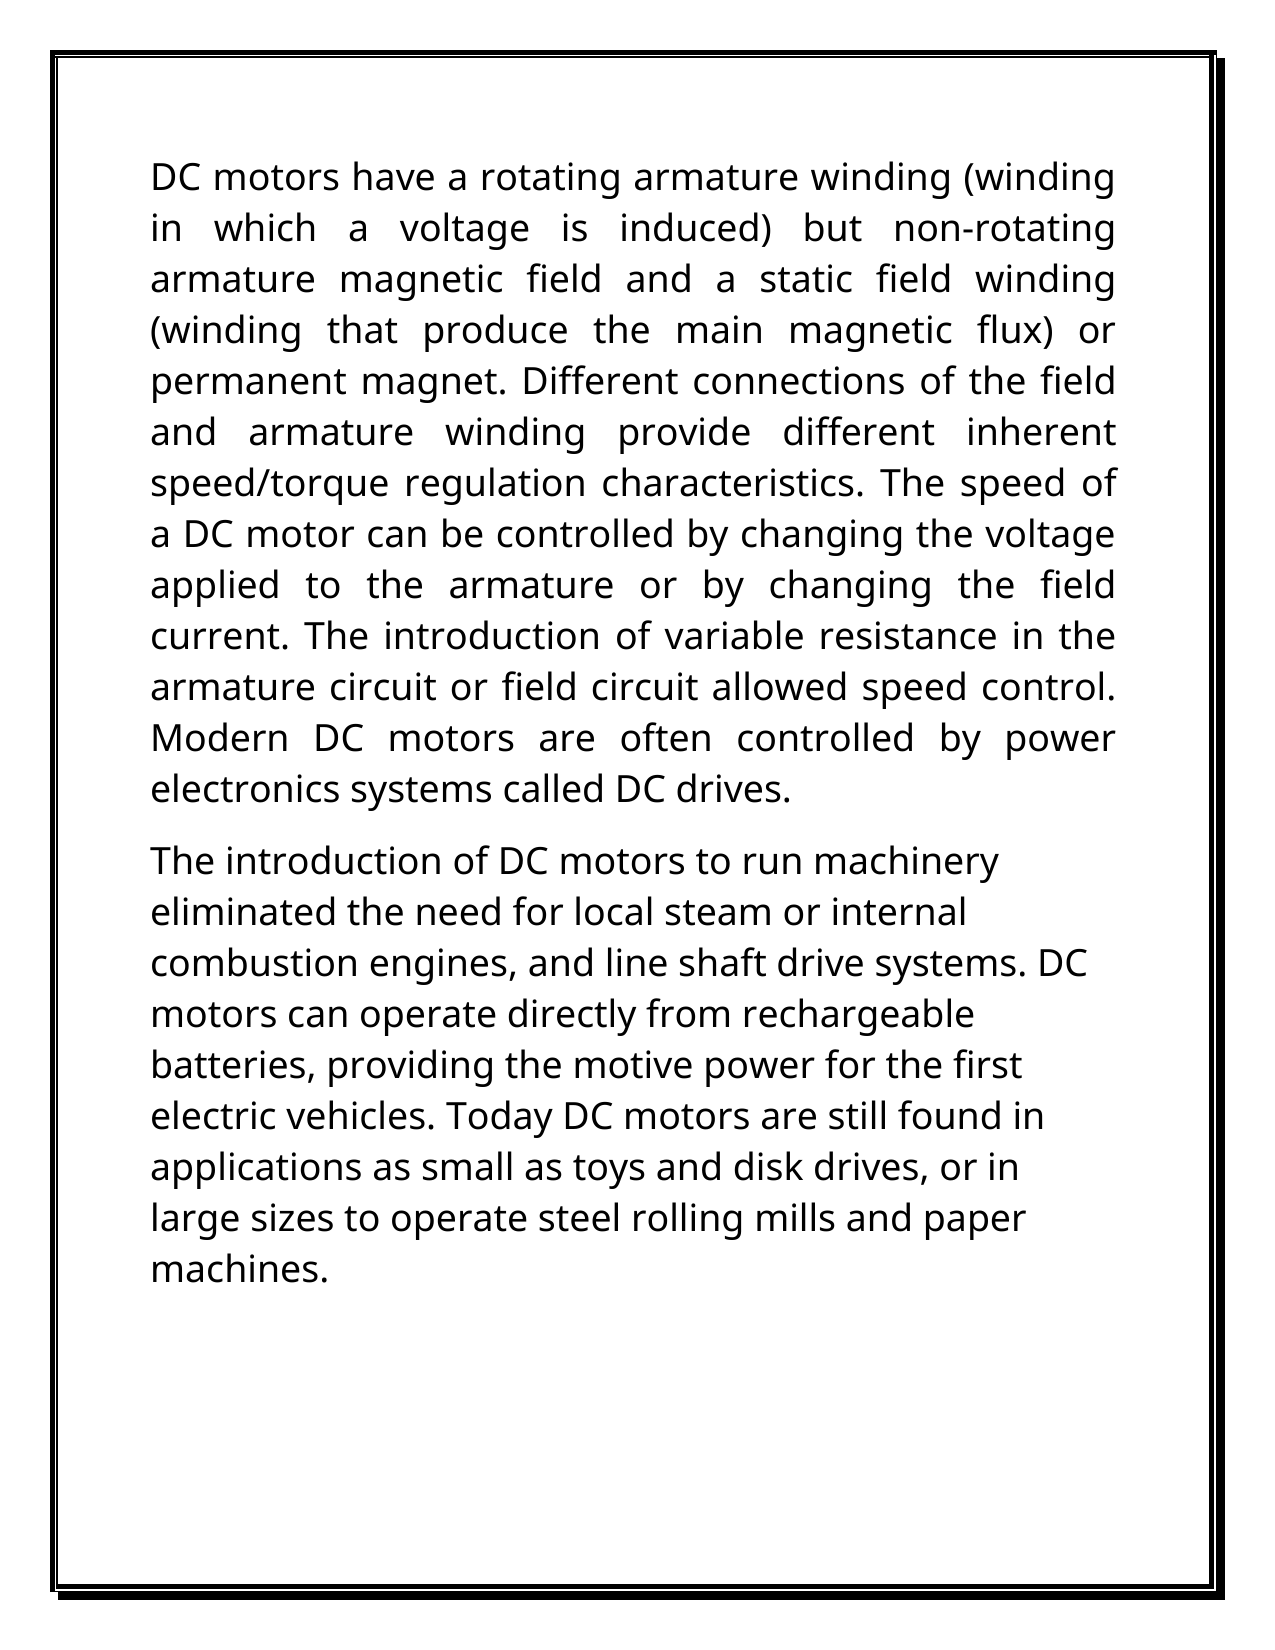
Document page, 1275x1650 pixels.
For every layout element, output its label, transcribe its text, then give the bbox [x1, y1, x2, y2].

text The introduction of DC motors to run machinery eliminated the need for local steam or internal combustion engines, and line shaft drive systems. DC motors can operate directly from rechargeable batteries, providing the motive power for the first electric vehicles. Today DC motors are still found in applications as small as toys and disk drives, or in large sizes to operate steel rolling mills and paper machines. [150, 834, 1117, 1294]
text DC motors have a rotating armature winding (winding in which a voltage is induced) but non-rotating armature magnetic field and a static field winding (winding that produce the main magnetic flux) or permanent magnet. Different connections of the field and armature winding provide different inherent speed/torque regulation characteristics. The speed of a DC motor can be controlled by changing the voltage applied to the armature or by changing the field current. The introduction of variable resistance in the armature circuit or field circuit allowed speed control. Modern DC motors are often controlled by power electronics systems called DC drives. [150, 150, 1117, 813]
